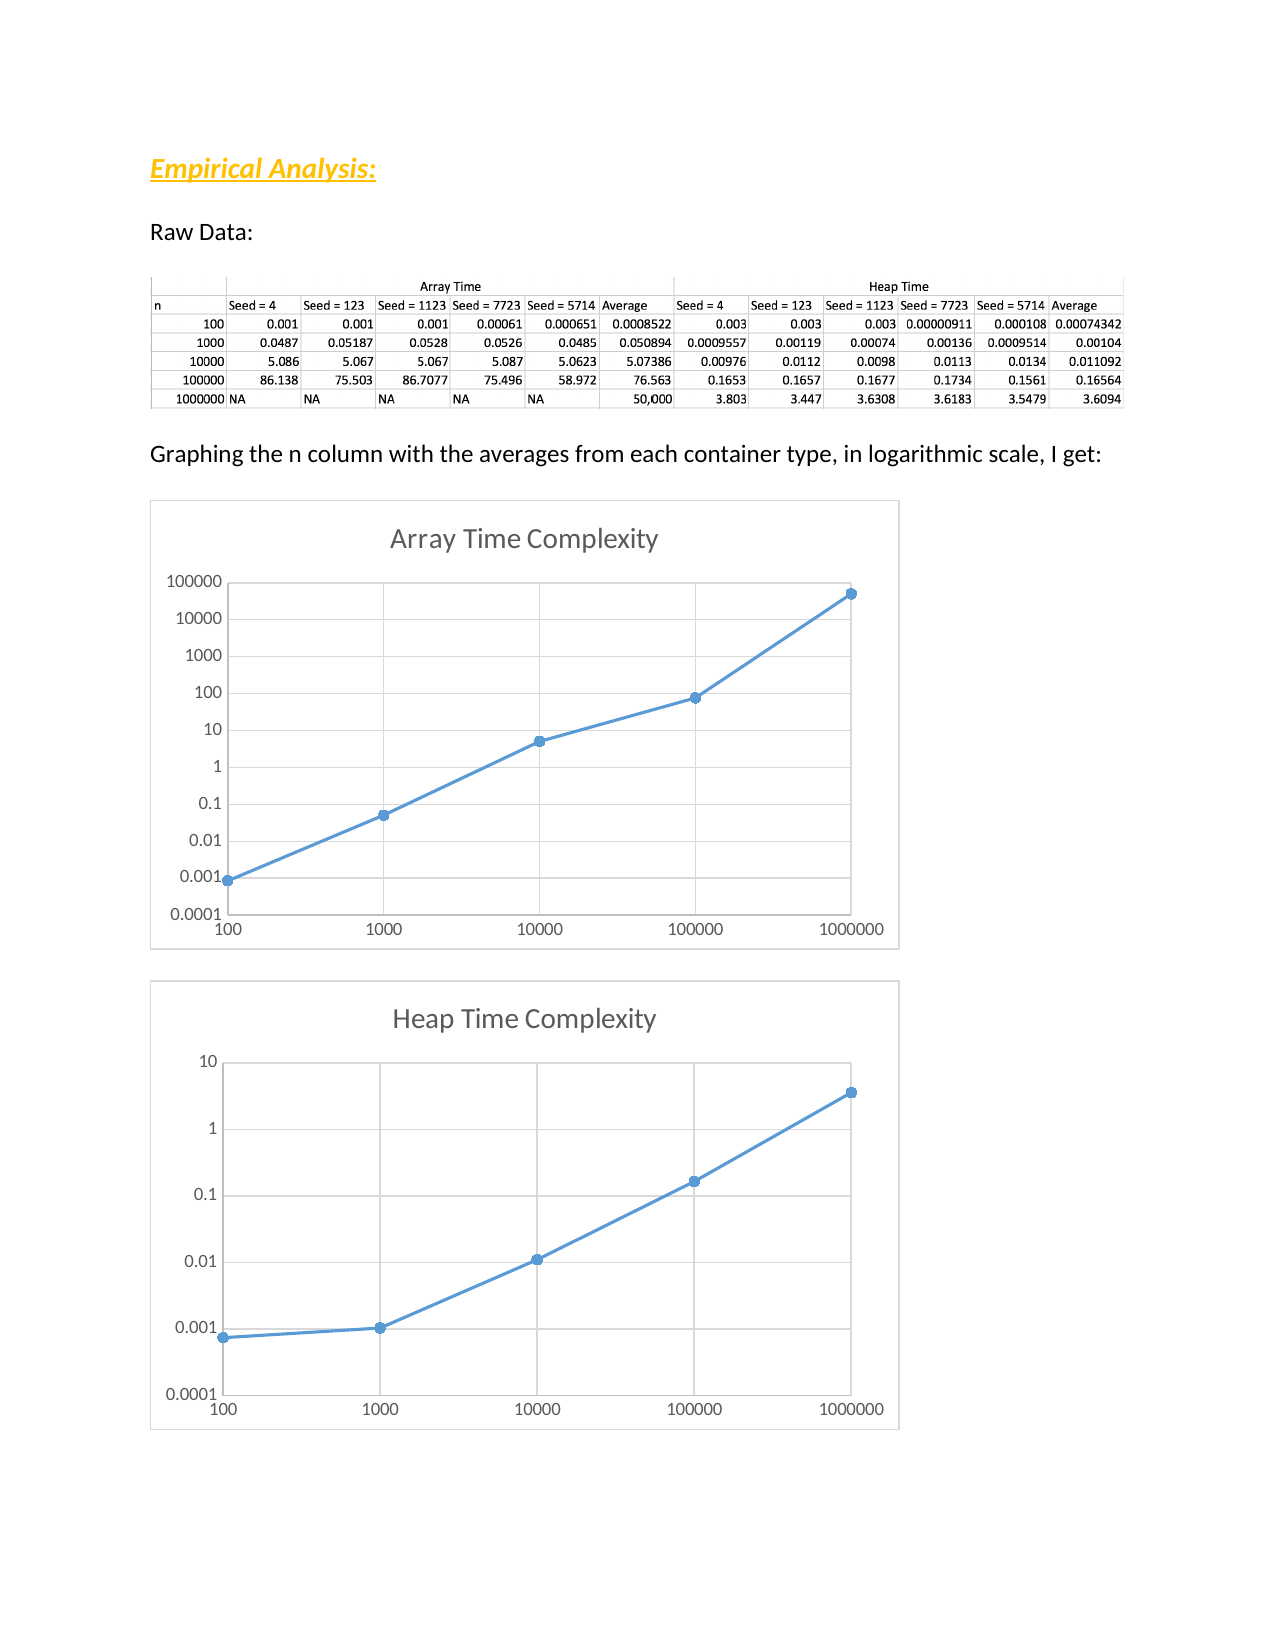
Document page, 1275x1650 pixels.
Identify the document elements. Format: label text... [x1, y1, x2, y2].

picture [150, 277, 1124, 409]
text Graphing the n column with the averages from each container type, in logarithmic scale, I get: [150, 439, 1125, 469]
text Empirical Analysis: [150, 150, 1125, 186]
text Raw Data: [150, 216, 1125, 247]
